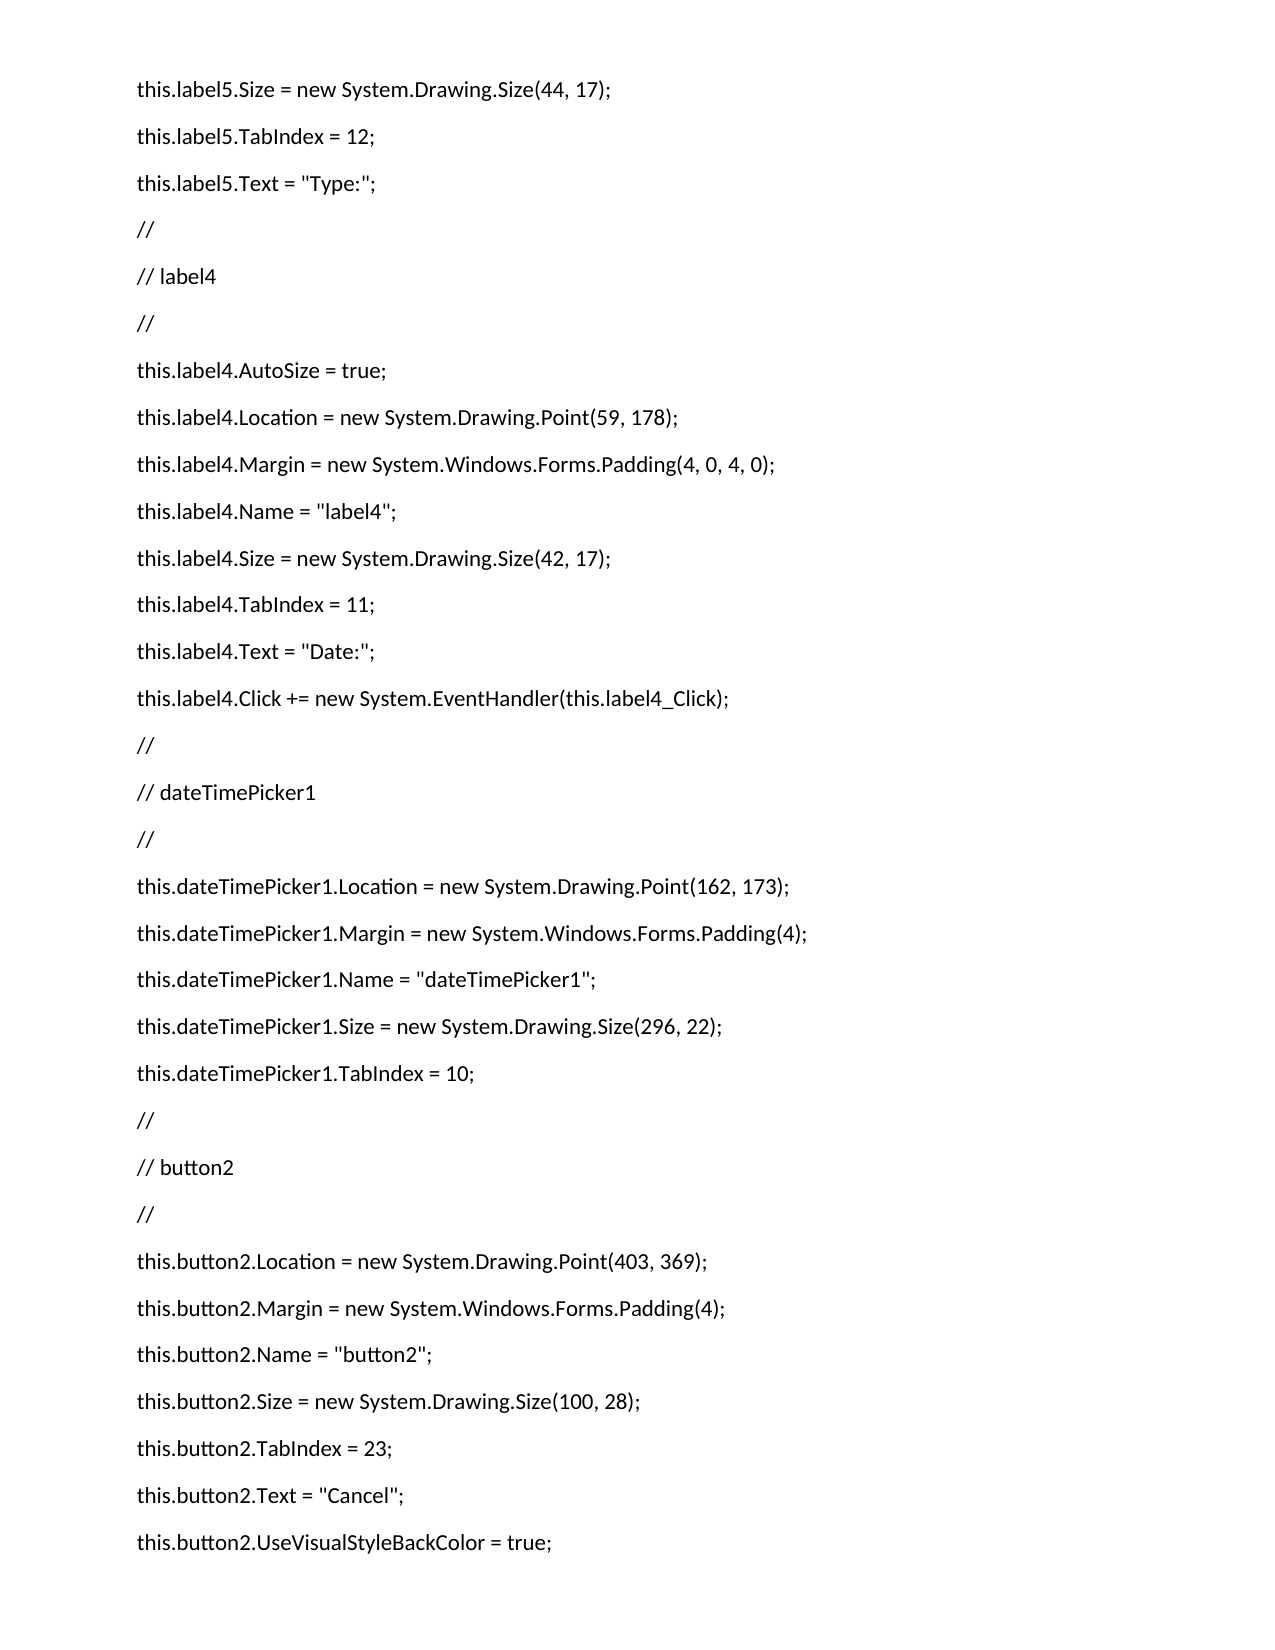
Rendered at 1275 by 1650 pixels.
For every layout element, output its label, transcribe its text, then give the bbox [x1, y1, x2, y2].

text this.dateTimePicker1.Size = new System.Drawing.Size(296, 22); [75, 1012, 1200, 1041]
text this.label4.TabIndex = 11; [75, 591, 1200, 619]
text this.label4.Location = new System.Drawing.Point(59, 178); [75, 403, 1200, 431]
text this.label4.Name = "label4"; [75, 497, 1200, 525]
text // [75, 309, 1200, 337]
text this.dateTimePicker1.Name = "dateTimePicker1"; [75, 966, 1200, 994]
text // [75, 1200, 1200, 1228]
text this.button2.UseVisualStyleBackColor = true; [75, 1528, 1200, 1556]
text this.button2.TabIndex = 23; [75, 1434, 1200, 1462]
text // dateTimePicker1 [75, 778, 1200, 806]
text // button2 [75, 1153, 1200, 1181]
text this.label4.Click += new System.EventHandler(this.label4_Click); [75, 684, 1200, 712]
text // [75, 1106, 1200, 1134]
text // [75, 825, 1200, 853]
text this.dateTimePicker1.Margin = new System.Windows.Forms.Padding(4); [75, 919, 1200, 947]
text this.button2.Margin = new System.Windows.Forms.Padding(4); [75, 1294, 1200, 1322]
text // [75, 216, 1200, 244]
text this.button2.Text = "Cancel"; [75, 1481, 1200, 1509]
text this.label5.Size = new System.Drawing.Size(44, 17); [75, 75, 1200, 103]
text this.label4.Text = "Date:"; [75, 637, 1200, 666]
text this.dateTimePicker1.TabIndex = 10; [75, 1059, 1200, 1087]
text // [75, 731, 1200, 759]
text this.label5.Text = "Type:"; [75, 169, 1200, 197]
text this.label5.TabIndex = 12; [75, 122, 1200, 150]
text // label4 [75, 262, 1200, 291]
text this.button2.Size = new System.Drawing.Size(100, 28); [75, 1387, 1200, 1416]
text this.label4.Margin = new System.Windows.Forms.Padding(4, 0, 4, 0); [75, 450, 1200, 478]
text this.label4.AutoSize = true; [75, 356, 1200, 384]
text this.label4.Size = new System.Drawing.Size(42, 17); [75, 544, 1200, 572]
text this.button2.Name = "button2"; [75, 1341, 1200, 1369]
text this.dateTimePicker1.Location = new System.Drawing.Point(162, 173); [75, 872, 1200, 900]
text this.button2.Location = new System.Drawing.Point(403, 369); [75, 1247, 1200, 1275]
